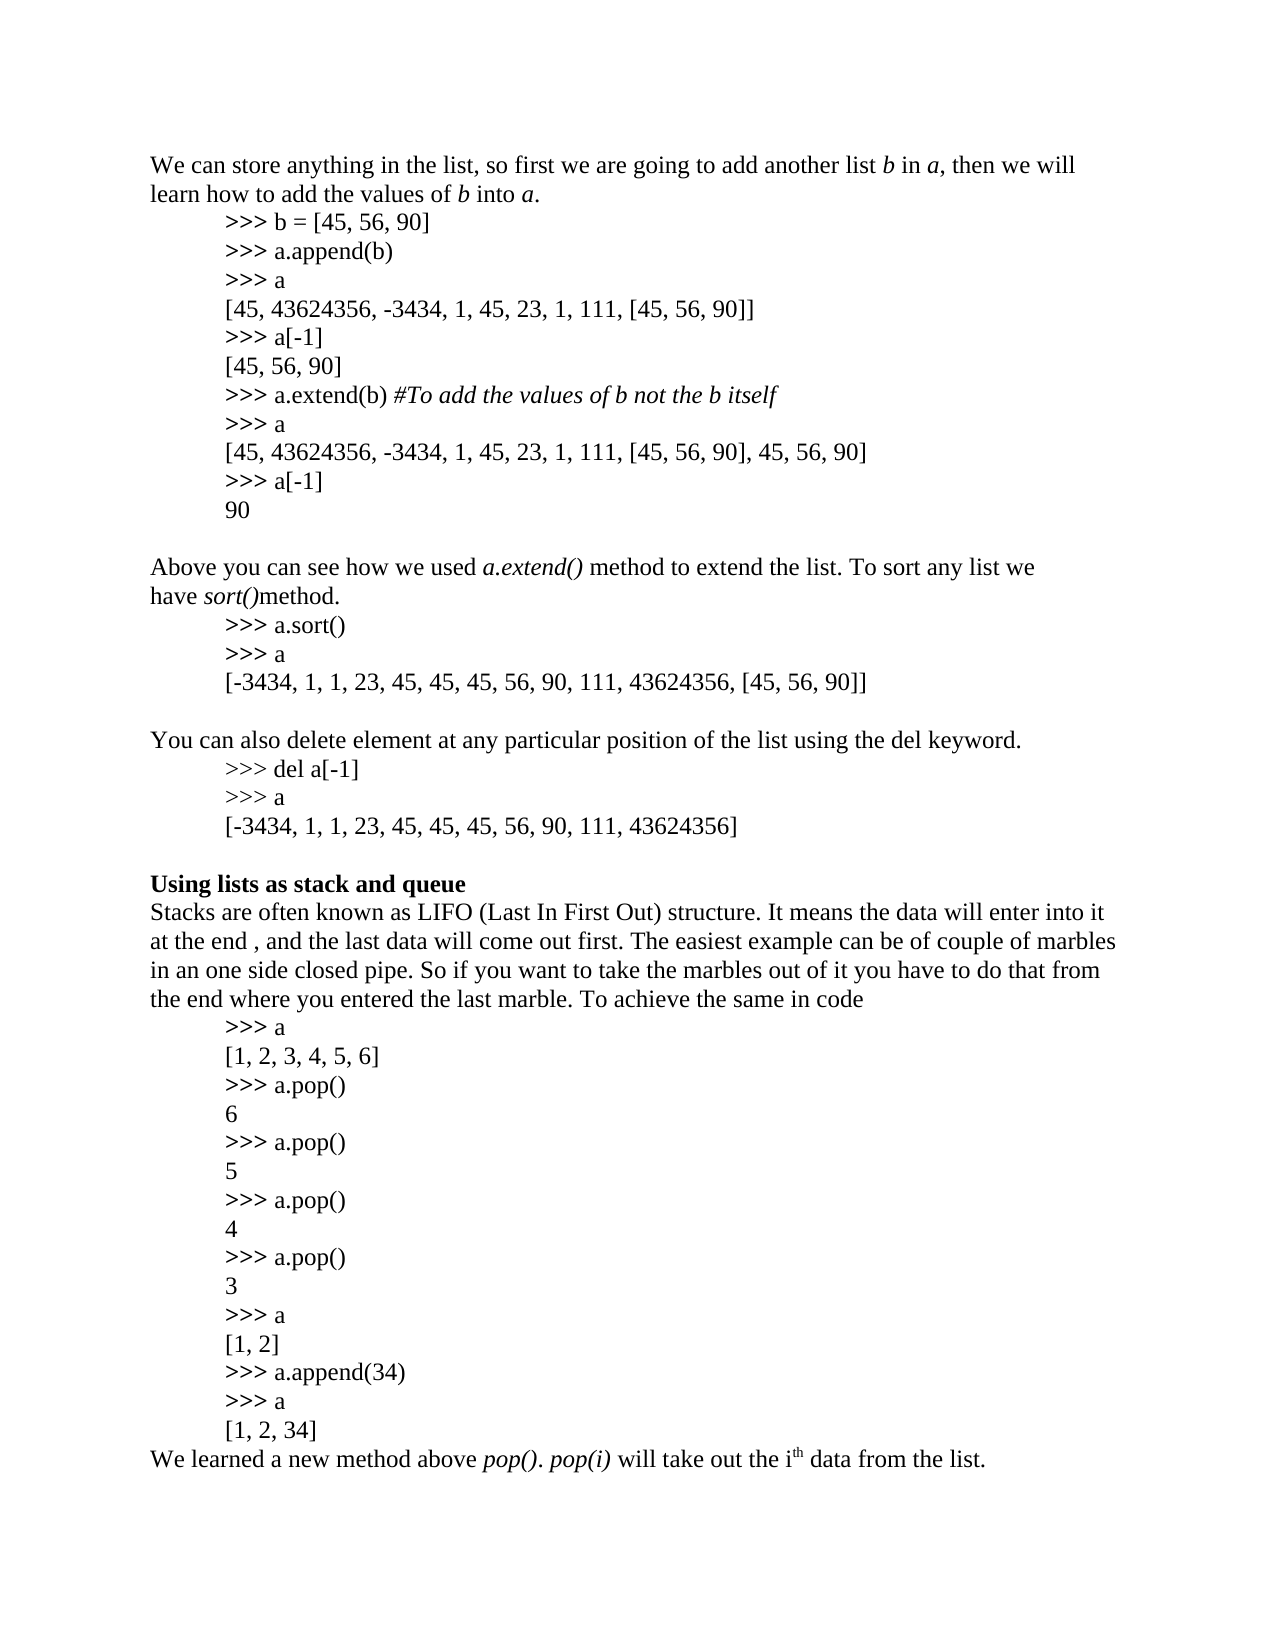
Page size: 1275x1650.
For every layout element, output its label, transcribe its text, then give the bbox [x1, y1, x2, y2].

text [45, 43624356, -3434, 1, 45, 23, 1, 111, [45, 56, 90], 45, 56, 90] [225, 437, 1125, 466]
text [1, 2] [225, 1329, 1125, 1357]
text >>> a.extend(b) #To add the values of b not the b itself [225, 380, 1125, 409]
text [1, 2, 34] [225, 1415, 1125, 1444]
text We can store anything in the list, so first we are going to add another list b in a, then we will learn how to add the values of b into a. [150, 150, 1125, 207]
text 3 [225, 1271, 1125, 1300]
text >>> a [225, 782, 1125, 811]
text >>> a[-1] [225, 466, 1125, 495]
text We learned a new method above pop(). pop(i) will take out the ith data from the list. [150, 1444, 1125, 1472]
text Stacks are often known as LIFO (Last In First Out) structure. It means the data will enter into it at the end , and the last data will come out first. The easiest example can be of couple of marbles in an one side closed pipe. So if you want to take the marbles out of it you have to do that from the end where you entered the last marble. To achieve the same in code [150, 897, 1125, 1012]
text >>> a [225, 265, 1125, 294]
text >>> a.append(b) [225, 236, 1125, 265]
text >>> a [225, 1012, 1125, 1041]
text >>> del a[-1] [225, 754, 1125, 782]
text >>> a.pop() [225, 1185, 1125, 1214]
text >>> a.pop() [225, 1242, 1125, 1271]
text 90 [225, 495, 1125, 524]
text 4 [225, 1214, 1125, 1242]
text [1, 2, 3, 4, 5, 6] [225, 1041, 1125, 1070]
text [45, 43624356, -3434, 1, 45, 23, 1, 111, [45, 56, 90]] [225, 294, 1125, 322]
text >>> a [225, 409, 1125, 437]
text >>> b = [45, 56, 90] [225, 207, 1125, 236]
text Above you can see how we used a.extend() method to extend the list. To sort any list we have sort()method. [150, 552, 1125, 610]
text [-3434, 1, 1, 23, 45, 45, 45, 56, 90, 111, 43624356] [225, 811, 1125, 840]
text You can also delete element at any particular position of the list using the del keyword. [150, 725, 1125, 754]
text >>> a [225, 1386, 1125, 1415]
text >>> a [225, 1300, 1125, 1329]
text >>> a.append(34) [225, 1357, 1125, 1386]
text 6 [225, 1099, 1125, 1127]
text 5 [225, 1156, 1125, 1185]
text Using lists as stack and queue [150, 869, 1125, 897]
text [-3434, 1, 1, 23, 45, 45, 45, 56, 90, 111, 43624356, [45, 56, 90]] [225, 667, 1125, 696]
text [45, 56, 90] [225, 351, 1125, 380]
text >>> a.pop() [225, 1127, 1125, 1156]
text >>> a[-1] [225, 322, 1125, 351]
text >>> a.sort() [225, 610, 1125, 639]
text >>> a.pop() [225, 1070, 1125, 1099]
text >>> a [225, 639, 1125, 667]
